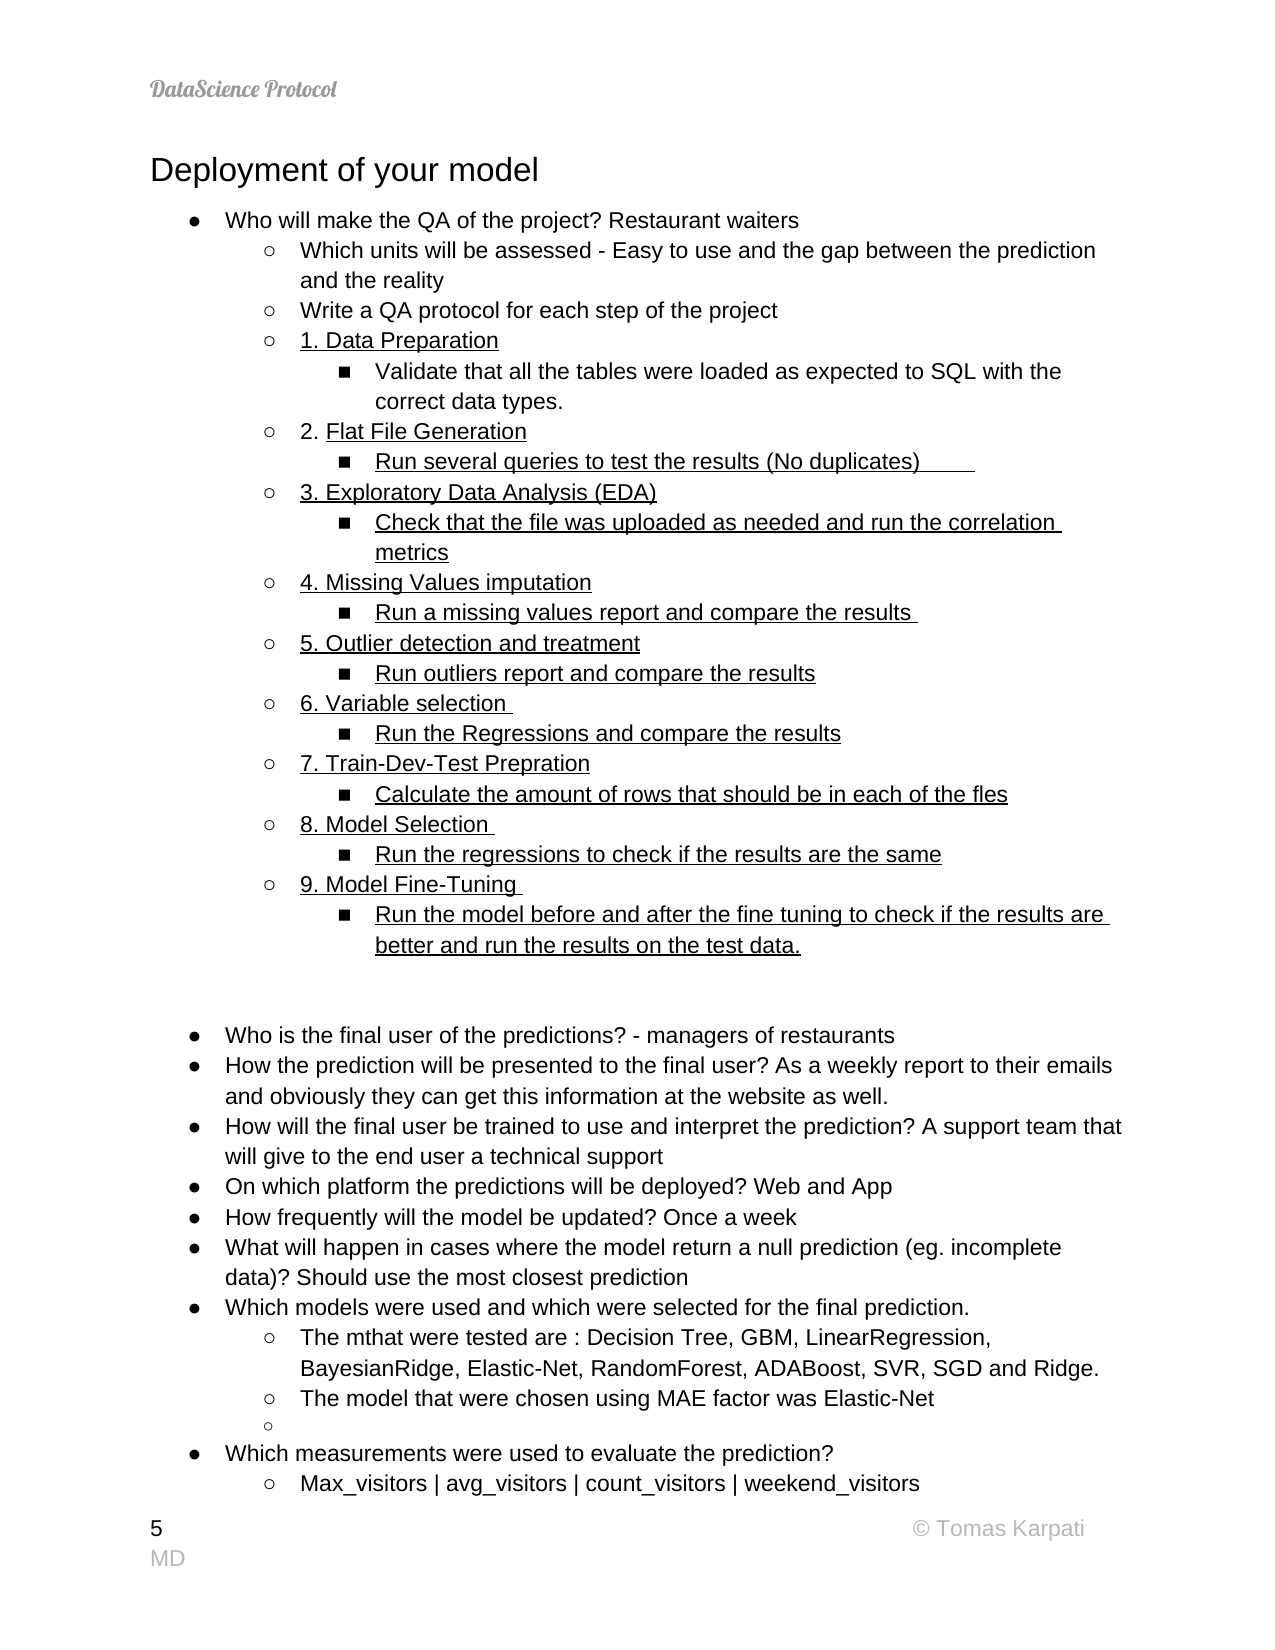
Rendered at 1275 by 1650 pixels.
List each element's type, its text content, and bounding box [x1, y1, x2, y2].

list Run the Regressions and compare the results [337, 720, 1125, 747]
list Which measurements were used to evaluate the prediction? [187, 1440, 1125, 1466]
list The model that were chosen using MAE factor was Elastic-Net [262, 1385, 1125, 1411]
list Which models were used and which were selected for the final prediction. [187, 1294, 1125, 1321]
list On which platform the predictions will be deployed? Web and App [187, 1173, 1125, 1200]
list 3. Exploratory Data Analysis (EDA) [262, 478, 1125, 505]
list Run the regressions to check if the results are the same [337, 841, 1125, 867]
list Run outliers report and compare the results [337, 660, 1125, 686]
list 8. Model Selection [262, 811, 1125, 837]
list 4. Missing Values imputation [262, 569, 1125, 596]
list Run several queries to test the results (No duplicates) [337, 448, 1125, 475]
list The mthat were tested are : Decision Tree, GBM, LinearRegression, BayesianRidge, Elastic-Net, RandomForest, ADABoost, SVR, SGD and Ridge. [262, 1324, 1125, 1381]
list 1. Data Preparation [262, 327, 1125, 354]
list Check that the file was uploaded as needed and run the correlation metrics [337, 509, 1125, 565]
list How the prediction will be presented to the final user? As a weekly report to their emails and obviously they can get this information at the website as well. [187, 1052, 1125, 1109]
list 9. Model Fine-Tuning [262, 871, 1125, 898]
list Calculate the amount of rows that should be in each of the fles [337, 781, 1125, 807]
list 2. Flat File Generation [262, 418, 1125, 444]
list What will happen in cases where the model return a null prediction (eg. incomplete data)? Should use the most closest prediction [187, 1234, 1125, 1290]
list Who is the final user of the predictions? - managers of restaurants [187, 1022, 1125, 1049]
list How frequently will the model be updated? Once a week [187, 1203, 1125, 1230]
list Run a missing values report and compare the results [337, 599, 1125, 626]
list How will the final user be trained to use and interpret the prediction? A support team that will give to the end user a technical support [187, 1113, 1125, 1169]
list 5. Outlier detection and treatment [262, 629, 1125, 656]
list Max_visitors | avg_visitors | count_visitors | weekend_visitors [262, 1470, 1125, 1496]
list Run the model before and after the fine tuning to check if the results are better and run the results on the test data. [337, 901, 1125, 958]
list 6. Variable selection [262, 690, 1125, 716]
list Who will make the QA of the project? Restaurant waiters [187, 207, 1125, 233]
subtitle Deployment of your model [150, 150, 1125, 188]
list Which units will be assessed - Easy to use and the gap between the prediction and the reality [262, 237, 1125, 293]
list Validate that all the tables were loaded as expected to SQL with the correct data types. [337, 358, 1125, 414]
list Write a QA protocol for each step of the project [262, 297, 1125, 324]
list 7. Train-Dev-Test Prepration [262, 750, 1125, 777]
